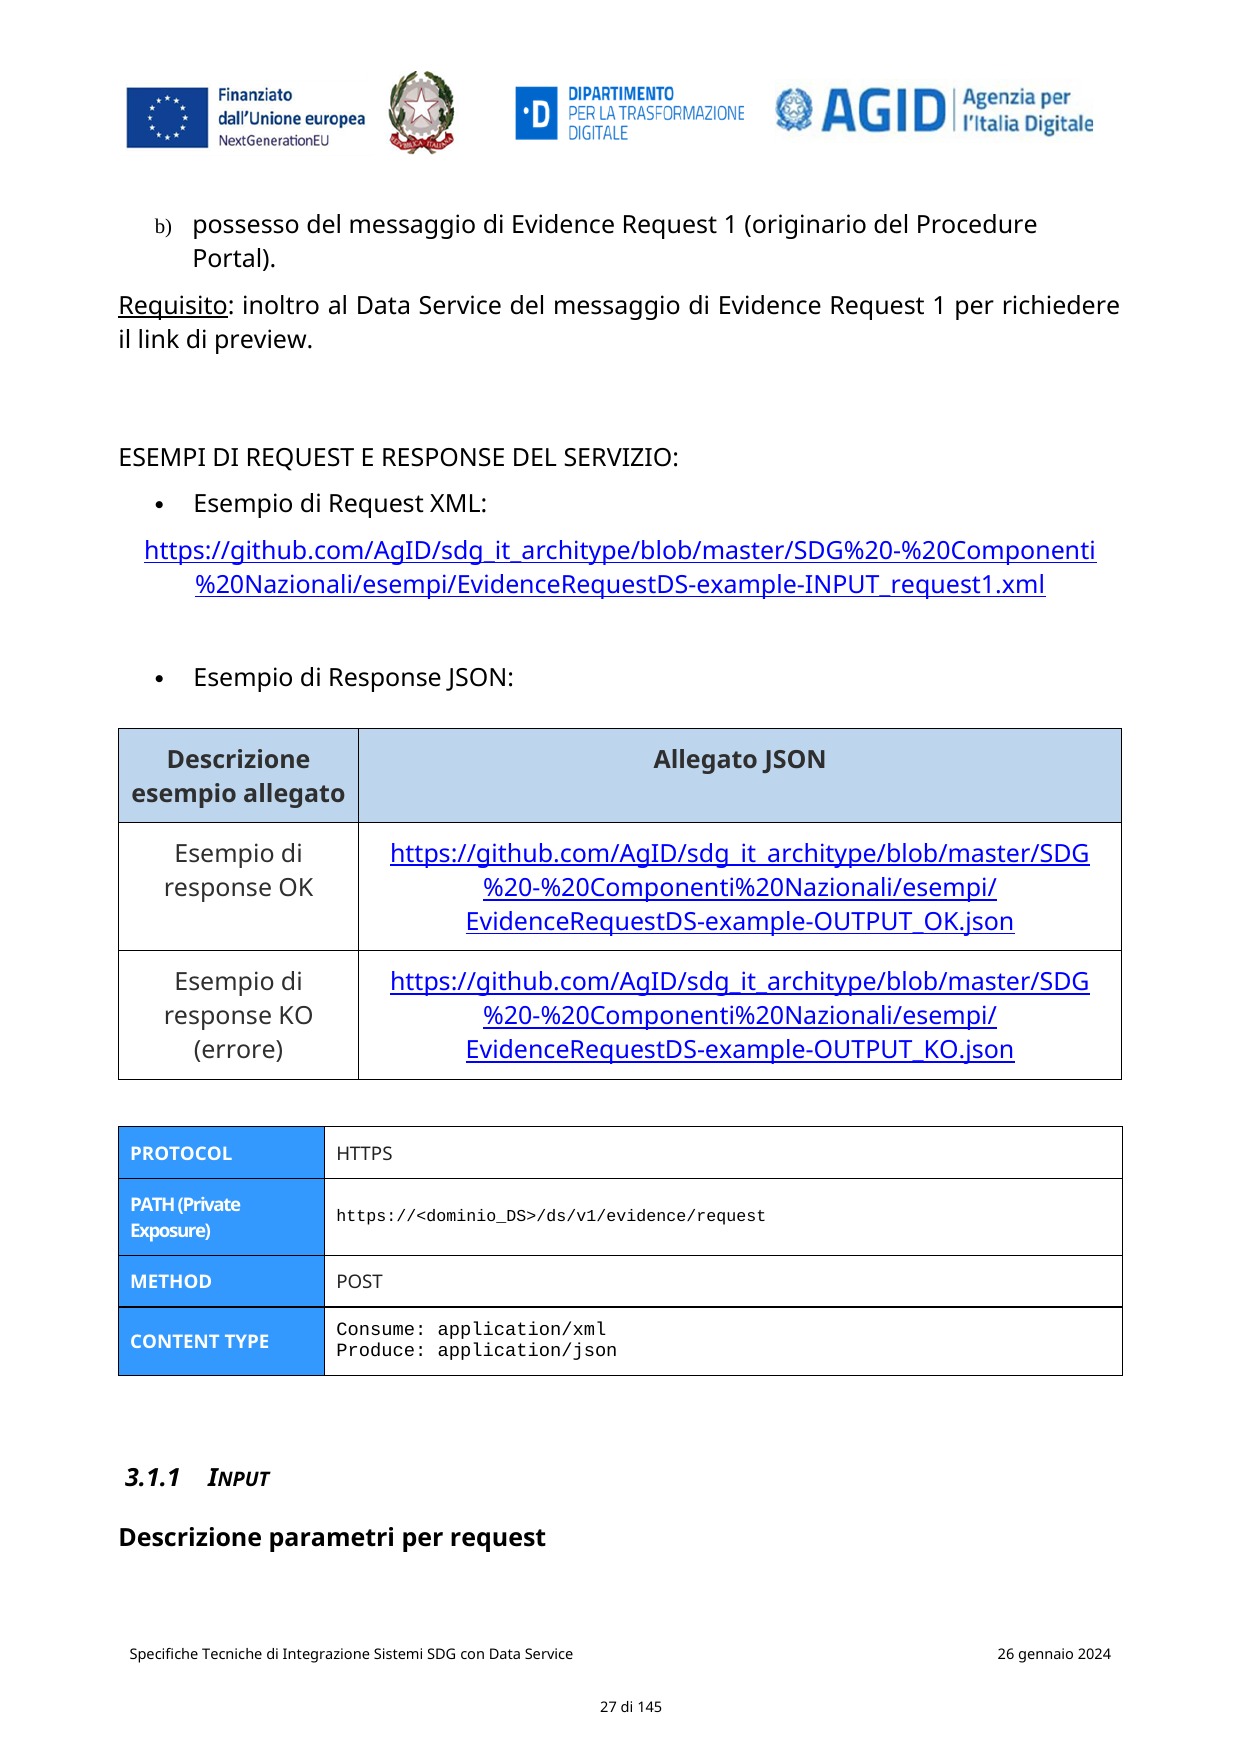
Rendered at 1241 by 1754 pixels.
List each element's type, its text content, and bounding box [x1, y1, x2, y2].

picture [118, 71, 1094, 157]
table_cell CONTENT TYPE [119, 1308, 324, 1375]
table_cell Esempio di response KO (errore) [119, 951, 358, 1079]
list possesso del messaggio di Evidence Request 1 (originario del Procedure Portal). [154, 207, 1122, 275]
table_header PROTOCOL [119, 1127, 324, 1178]
table_cell Consume: application/xml Produce: application/json [325, 1308, 1122, 1375]
table_cell https://<dominio_DS>/ds/v1/evidence/request [325, 1179, 1122, 1255]
table_cell https://github.com/AgID/sdg_it_architype/blob/master/SDG%20-%20Componenti%20Nazionali/esempi/EvidenceRequestDS-example-OUTPUT_OK.json [359, 823, 1121, 950]
table_header Allegato JSON [359, 729, 1121, 822]
text Requisito: inoltro al Data Service del messaggio di Evidence Request 1 per richiedere il link di preview. [118, 287, 1122, 356]
text https://github.com/AgID/sdg_it_architype/blob/master/SDG%20-%20Componenti%20Nazionali/esempi/EvidenceRequestDS-example-INPUT_request1.xml [118, 533, 1122, 601]
list Esempio di Request XML: [156, 486, 1122, 520]
text ESEMPI DI REQUEST E RESPONSE DEL SERVIZIO: [118, 439, 1122, 474]
table_header HTTPS [325, 1127, 1122, 1178]
subtitle Input [125, 1460, 1122, 1494]
table_cell METHOD [119, 1256, 324, 1306]
text Descrizione parametri per request [118, 1519, 1122, 1553]
table_header Descrizione esempio allegato [119, 729, 358, 822]
table_cell Esempio di response OK [119, 823, 358, 950]
table_cell PATH (Private Exposure) [119, 1179, 324, 1255]
list Esempio di Response JSON: [156, 660, 1122, 694]
table_cell POST [325, 1256, 1122, 1306]
table_cell https://github.com/AgID/sdg_it_architype/blob/master/SDG%20-%20Componenti%20Nazionali/esempi/EvidenceRequestDS-example-OUTPUT_KO.json [359, 951, 1121, 1079]
